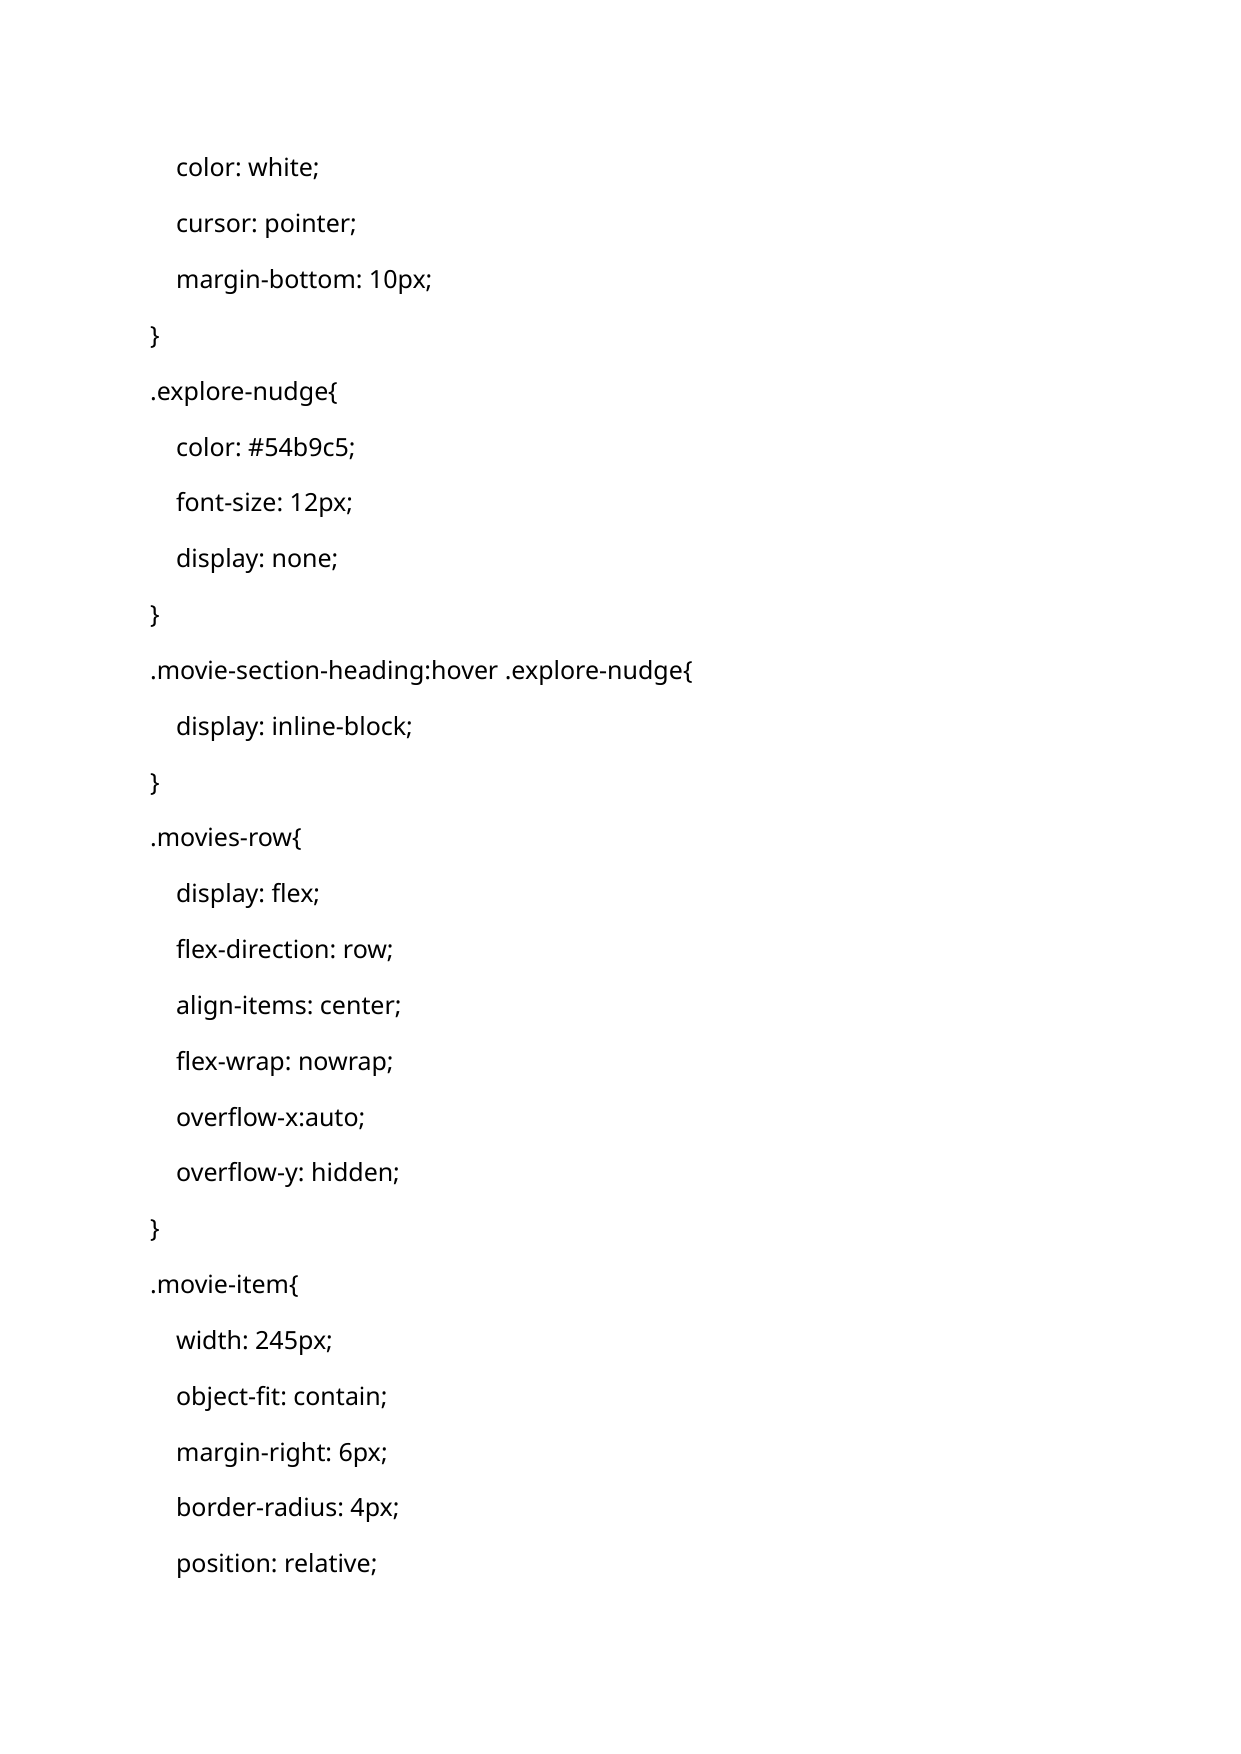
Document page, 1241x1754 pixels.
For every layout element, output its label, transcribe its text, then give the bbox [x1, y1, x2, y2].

text .movies-row{ [150, 820, 1090, 854]
text flex-direction: row; [150, 932, 1090, 966]
text display: none; [150, 541, 1090, 575]
text .explore-nudge{ [150, 373, 1090, 407]
text } [150, 1211, 1090, 1245]
text } [150, 764, 1090, 798]
text overflow-x:auto; [150, 1099, 1090, 1133]
text flex-wrap: nowrap; [150, 1043, 1090, 1077]
text object-fit: contain; [150, 1378, 1090, 1412]
text } [150, 597, 1090, 631]
text color: white; [150, 150, 1090, 184]
text color: #54b9c5; [150, 429, 1090, 463]
text .movie-item{ [150, 1267, 1090, 1301]
text font-size: 12px; [150, 485, 1090, 519]
text margin-right: 6px; [150, 1434, 1090, 1468]
text margin-bottom: 10px; [150, 262, 1090, 296]
text display: flex; [150, 876, 1090, 910]
text border-radius: 4px; [150, 1490, 1090, 1524]
text align-items: center; [150, 987, 1090, 1022]
text cursor: pointer; [150, 206, 1090, 240]
text overflow-y: hidden; [150, 1155, 1090, 1189]
text width: 245px; [150, 1322, 1090, 1357]
text .movie-section-heading:hover .explore-nudge{ [150, 652, 1090, 687]
text display: inline-block; [150, 708, 1090, 742]
text position: relative; [150, 1546, 1090, 1580]
text } [150, 317, 1090, 352]
